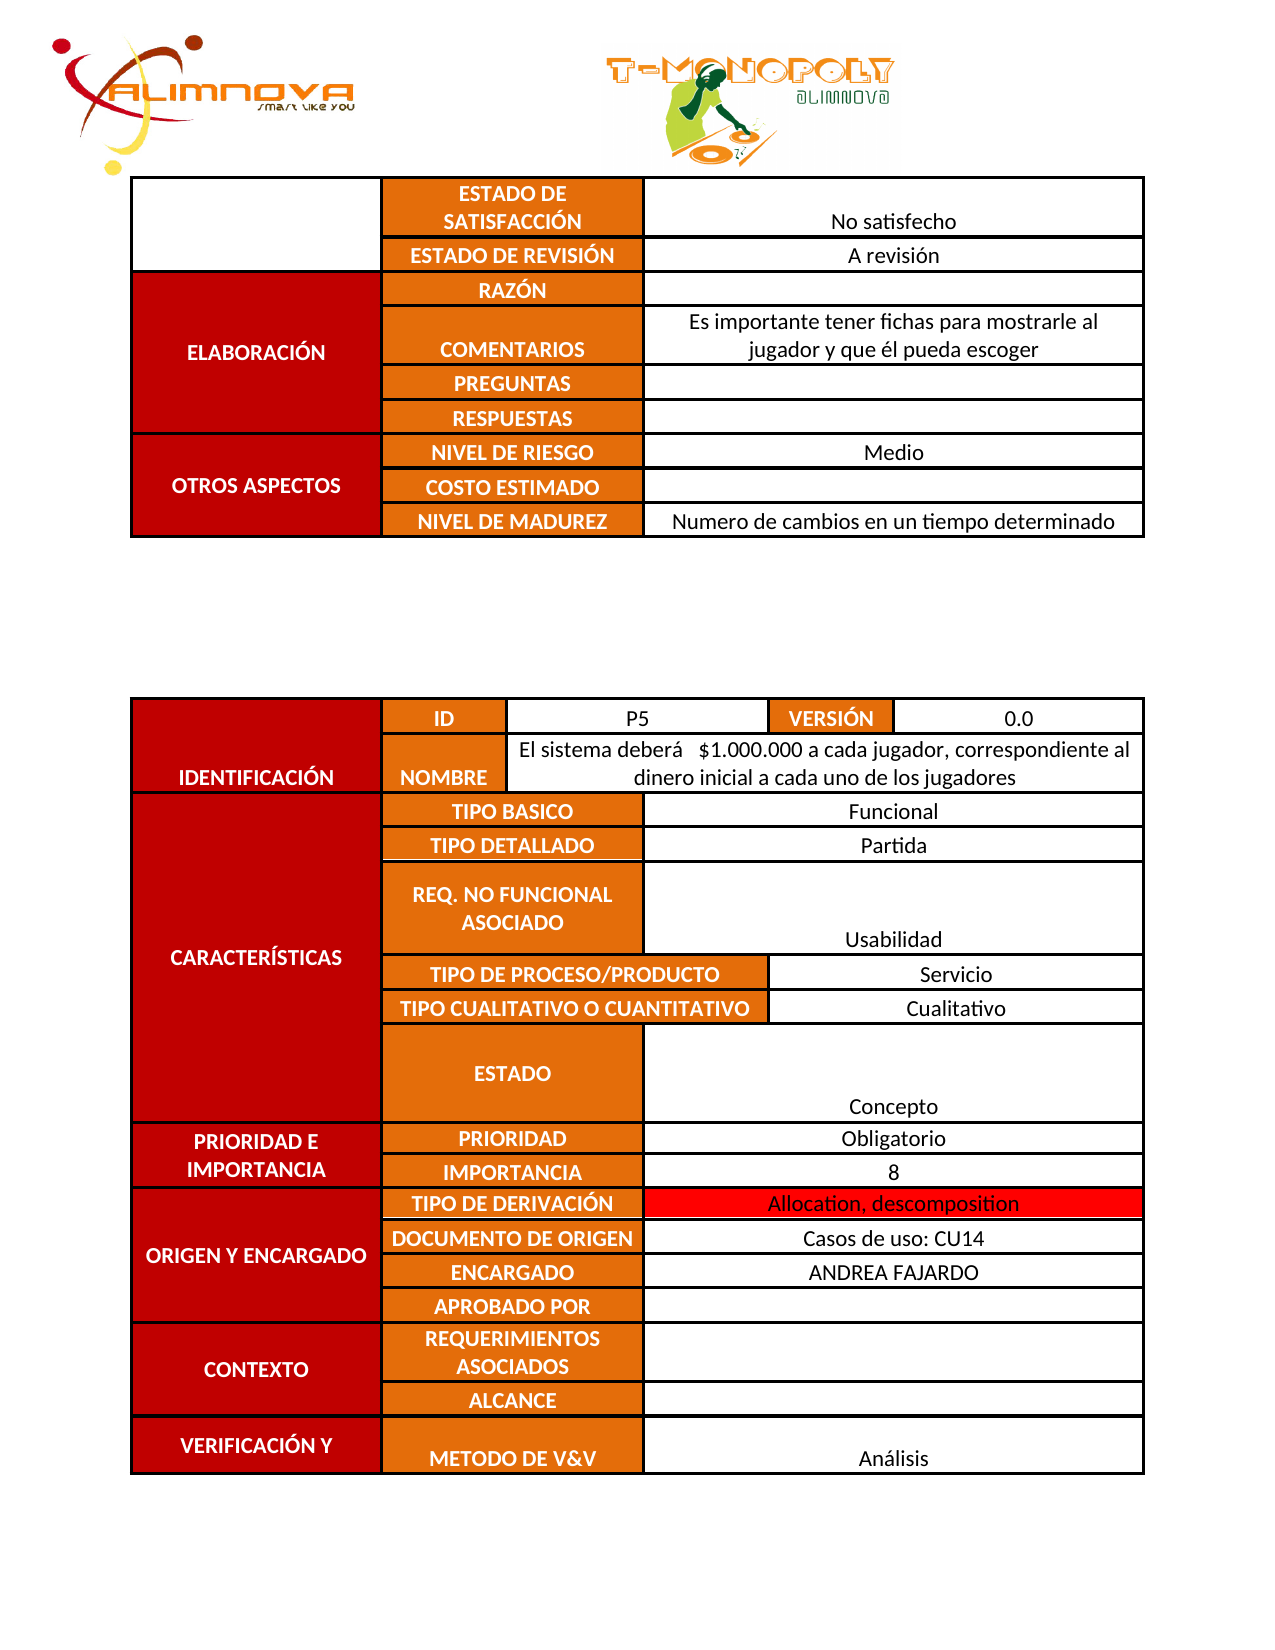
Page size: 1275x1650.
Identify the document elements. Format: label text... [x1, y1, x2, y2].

table_cell [645, 401, 1142, 432]
table_cell [645, 366, 1142, 398]
table_cell [645, 1324, 1142, 1380]
table_cell OTROS ASPECTOS [133, 435, 380, 535]
table_cell COSTO ESTIMADO [383, 470, 642, 501]
table_cell REQUERIMIENTOS ASOCIADOS [383, 1324, 642, 1380]
table_cell PRIORIDAD [383, 1124, 642, 1152]
table_cell NIVEL DE MADUREZ [383, 504, 642, 535]
table_cell Servicio [770, 956, 1142, 988]
table_cell Usabilidad [645, 863, 1142, 953]
table_cell ESTADO DE SATISFACCIÓN [383, 179, 642, 235]
table_header P5 [508, 700, 767, 732]
table_cell ANDREA FAJARDO [645, 1255, 1142, 1286]
table_cell NOMBRE [383, 735, 505, 791]
table_cell [645, 470, 1142, 501]
table_cell TIPO DE DERIVACIÓN [383, 1189, 642, 1217]
table_cell [645, 1289, 1142, 1321]
table_cell TIPO BASICO [383, 794, 642, 825]
table_cell CARACTERÍSTICAS [133, 794, 380, 1121]
table_cell ELABORACIÓN [133, 273, 380, 432]
table_cell RESPUESTAS [383, 401, 642, 432]
table_header IDENTIFICACIÓN [133, 700, 380, 791]
table_cell ENCARGADO [383, 1255, 642, 1286]
table_cell IMPORTANCIA [383, 1155, 642, 1186]
table_cell Casos de uso: CU14 [645, 1221, 1142, 1252]
table_cell No satisfecho [645, 179, 1142, 235]
table_cell ESTADO DE REVISIÓN [383, 239, 642, 270]
table_cell Concepto [645, 1025, 1142, 1121]
table_cell REQ. NO FUNCIONAL ASOCIADO [383, 863, 642, 953]
table_cell TIPO CUALITATIVO O CUANTITATIVO [383, 991, 767, 1022]
table_cell VERIFICACIÓN Y VALIDACIÓN [133, 1418, 380, 1472]
table_cell Análisis [645, 1418, 1142, 1472]
table_cell APROBADO POR [383, 1289, 642, 1321]
table_cell Numero de cambios en un tiempo determinado [645, 504, 1142, 535]
picture [48, 33, 356, 177]
table_header 0.0 [895, 700, 1142, 732]
table_cell DOCUMENTO DE ORIGEN [383, 1221, 642, 1252]
table_cell [645, 1383, 1142, 1414]
table_cell ESTADO [383, 1025, 642, 1121]
table_cell Partida [645, 828, 1142, 859]
table_cell 8 [645, 1155, 1142, 1186]
table_cell PRIORIDAD E IMPORTANCIA [133, 1124, 380, 1186]
table_cell Es importante tener fichas para mostrarle al jugador y que él pueda escoger [645, 307, 1142, 363]
table_cell Cualitativo [770, 991, 1142, 1022]
table_cell TIPO DE PROCESO/PRODUCTO [383, 956, 767, 988]
table_header VERSIÓN [770, 700, 892, 732]
table_header ID [383, 700, 505, 732]
table_cell COMENTARIOS [383, 307, 642, 363]
picture [601, 43, 902, 176]
table_cell METODO DE V&V [383, 1418, 642, 1472]
table_cell PREGUNTAS [383, 366, 642, 398]
table_cell TIPO DETALLADO [383, 828, 642, 859]
table_cell Funcional [645, 794, 1142, 825]
table_cell El sistema deberá $1.000.000 a cada jugador, correspondiente al dinero inicial a cada uno de los jugadores [508, 735, 1142, 791]
table_cell CONTEXTO [133, 1324, 380, 1414]
table_cell A revisión [645, 239, 1142, 270]
table_cell RAZÓN [383, 273, 642, 304]
table_cell [645, 273, 1142, 304]
table_cell NIVEL DE RIESGO [383, 435, 642, 466]
table_cell ORIGEN Y ENCARGADO [133, 1189, 380, 1321]
table_cell ALCANCE [383, 1383, 642, 1414]
table_cell Medio [645, 435, 1142, 466]
table_cell Obligatorio [645, 1124, 1142, 1152]
table_cell Allocation, descomposition [645, 1189, 1142, 1217]
